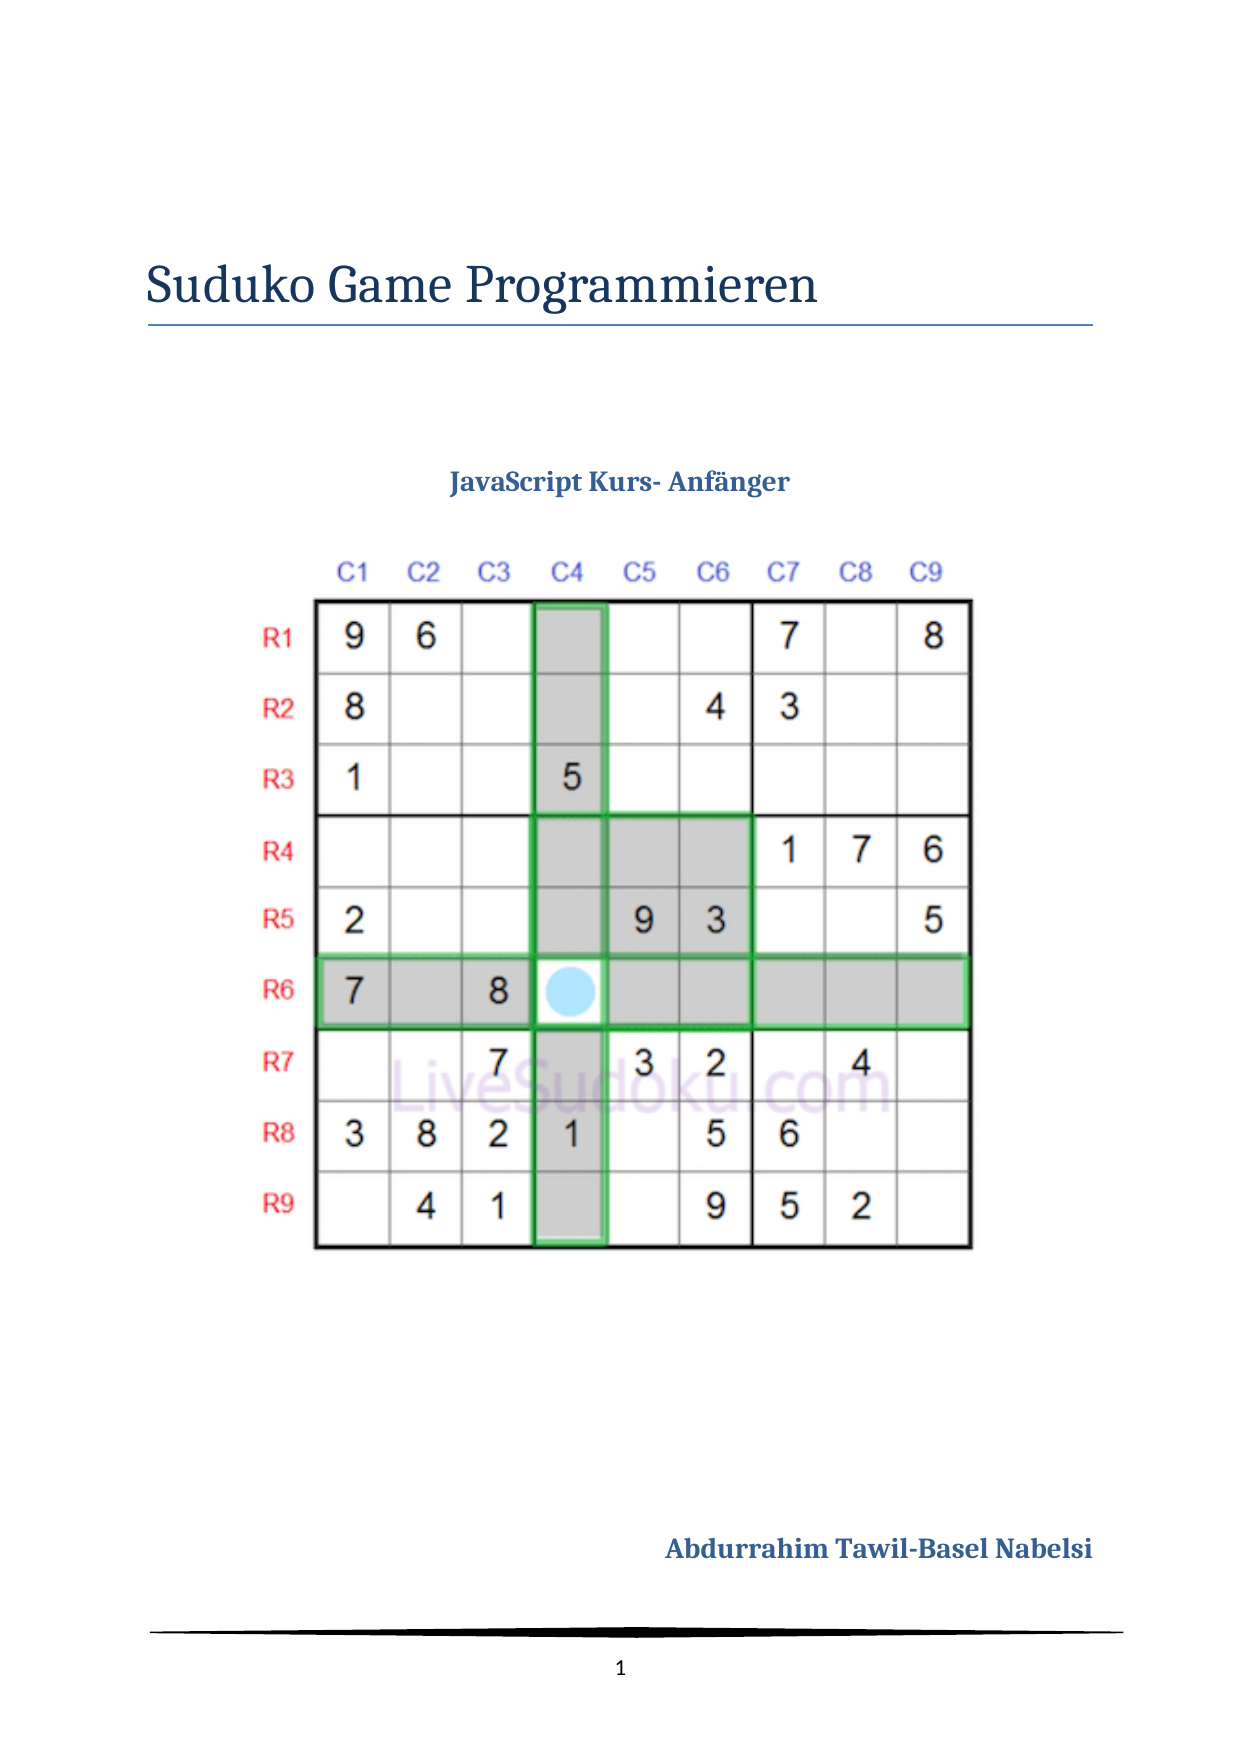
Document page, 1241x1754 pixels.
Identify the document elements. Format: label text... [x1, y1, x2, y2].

subtitle Abdurrahim Tawil-Basel Nabelsi [148, 1532, 1093, 1566]
picture [255, 556, 985, 1266]
title Suduko Game Programmieren [148, 254, 1093, 324]
subtitle JavaScript Kurs- Anfänger [148, 465, 1093, 498]
